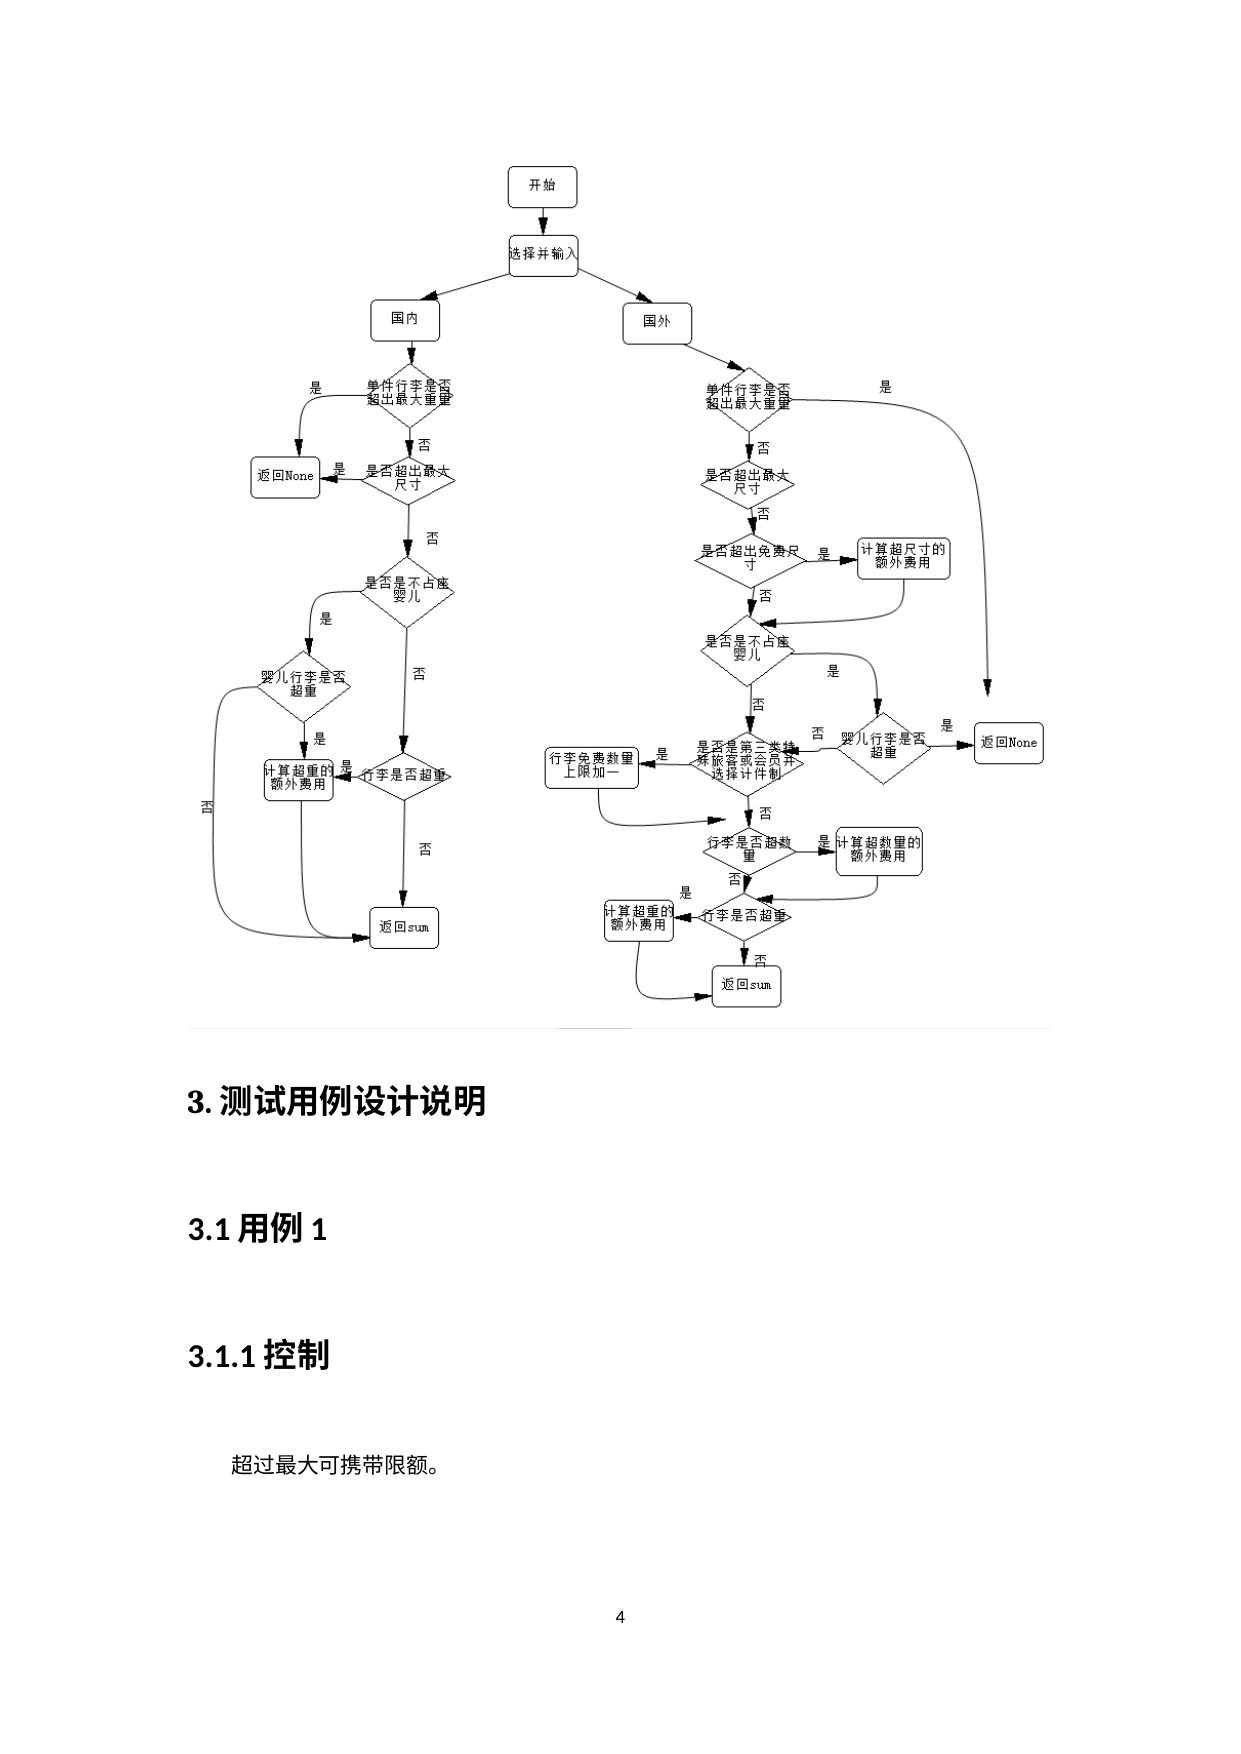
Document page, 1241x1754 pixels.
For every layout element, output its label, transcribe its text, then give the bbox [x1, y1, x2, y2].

text 超过最大可携带限额。 [187, 1448, 1053, 1481]
picture [187, 162, 1053, 1029]
subtitle 3.1用例1 [187, 1194, 1053, 1259]
subtitle 3.1.1 控制 [187, 1321, 1053, 1386]
subtitle 3. 测试用例设计说明 [187, 1067, 1053, 1132]
